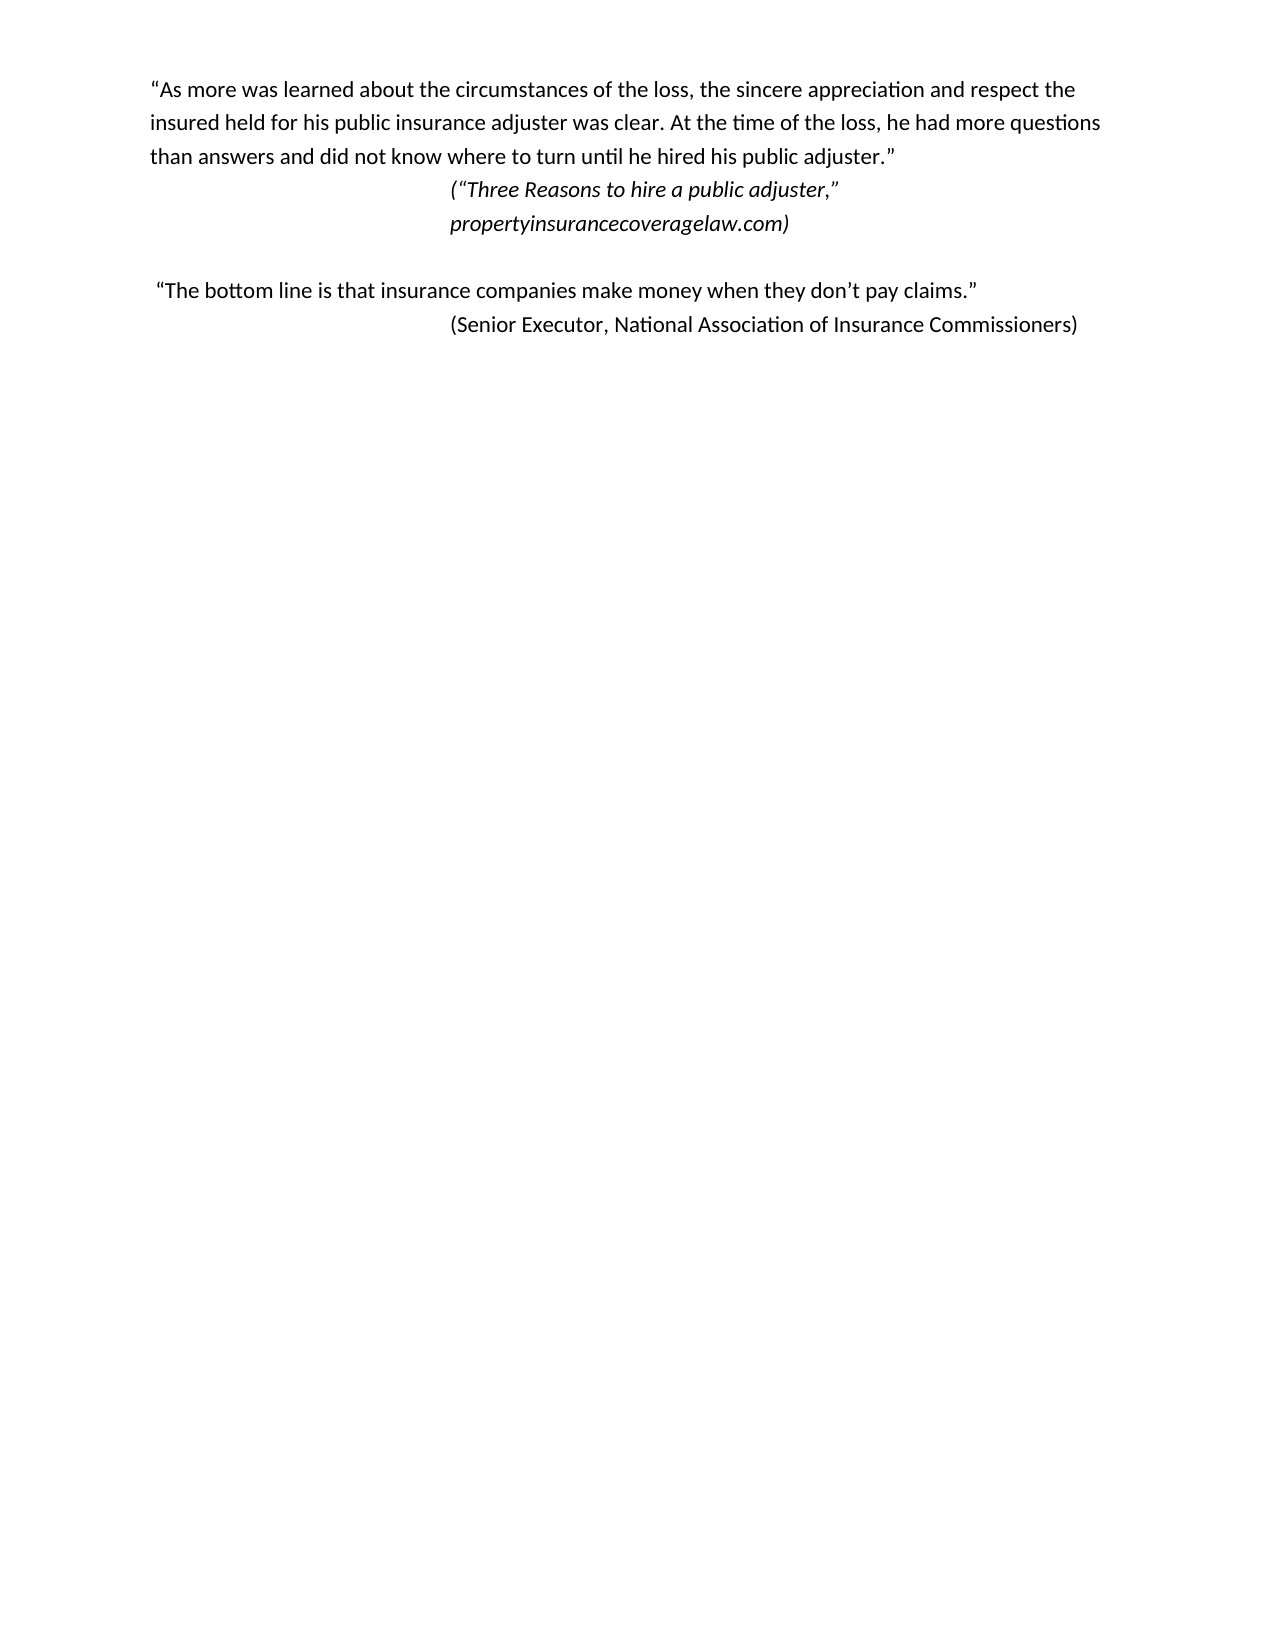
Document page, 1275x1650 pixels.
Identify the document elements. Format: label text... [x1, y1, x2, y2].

text (“Three Reasons to hire a public adjuster,” propertyinsurancecoveragelaw.com) [450, 176, 1125, 237]
text “As more was learned about the circumstances of the loss, the sincere appreciation and respect the insured held for his public insurance adjuster was clear. At the time of the loss, he had more questions than answers and did not know where to turn until he hired his public adjuster.” [150, 75, 1125, 170]
text (Senior Executor, National Association of Insurance Commissioners) [150, 310, 1125, 338]
text “The bottom line is that insurance companies make money when they don’t pay claims.” [150, 276, 1125, 304]
